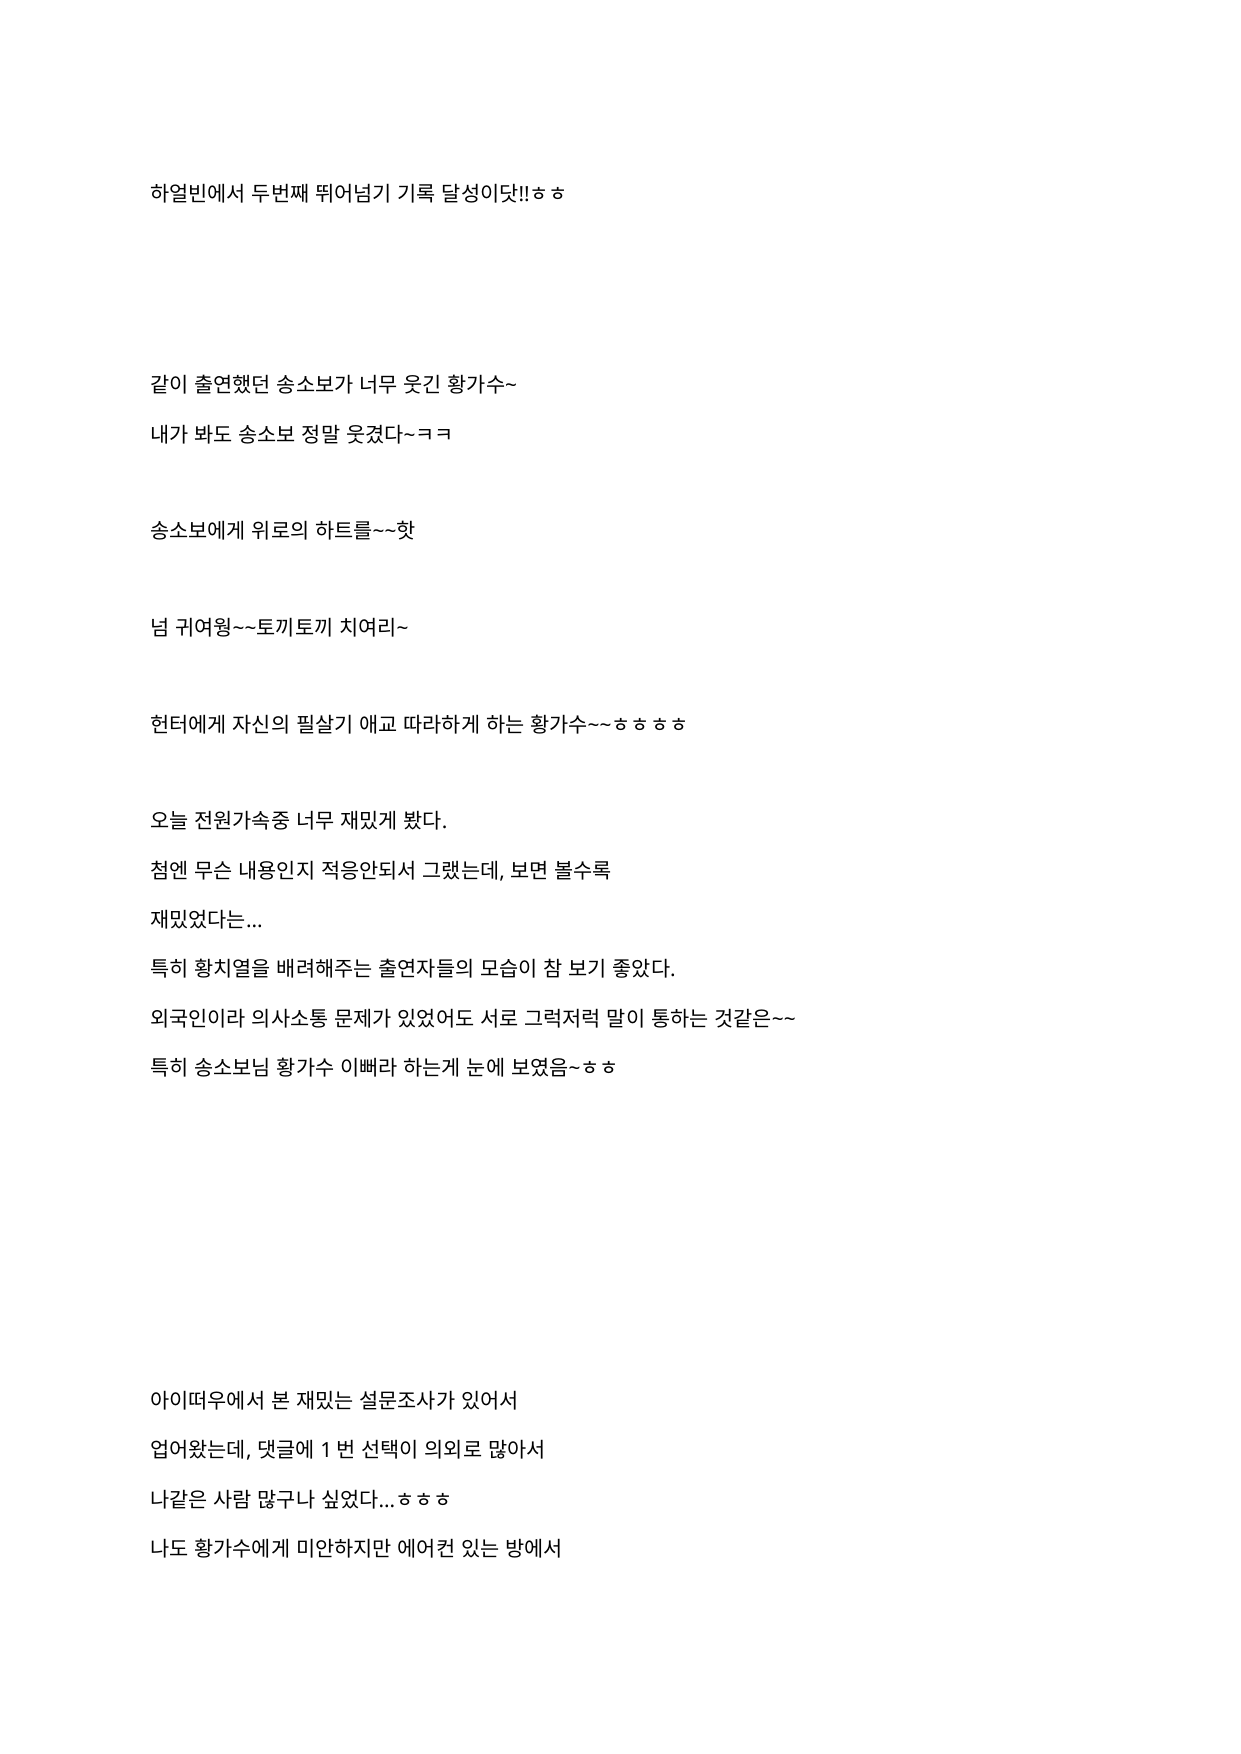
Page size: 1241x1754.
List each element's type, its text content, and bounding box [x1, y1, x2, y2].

text 같이 출연했던 송소보가 너무 웃긴 황가수~ [150, 368, 1090, 399]
text 송소보에게 위로의 하트를~~핫 [150, 514, 1090, 545]
text 하얼빈에서 두번째 뛰어넘기 기록 달성이닷!!ㅎㅎ [150, 177, 1090, 207]
text 내가 봐도 송소보 정말 웃겼다~ㅋㅋ [150, 418, 1090, 448]
text 넘 귀여웡~~토끼토끼 치여리~ [150, 611, 1090, 641]
text 재밌었다는... [150, 903, 1090, 933]
text 업어왔는데, 댓글에 1번 선택이 의외로 많아서 [150, 1434, 1090, 1464]
text 나도 황가수에게 미안하지만 에어컨 있는 방에서 [150, 1532, 1090, 1563]
text 외국인이라 의사소통 문제가 있었어도 서로 그럭저럭 말이 통하는 것같은~~ [150, 1002, 1090, 1032]
text 특히 황치열을 배려해주는 출연자들의 모습이 참 보기 좋았다. [150, 953, 1090, 983]
text 헌터에게 자신의 필살기 애교 따라하게 하는 황가수~~ㅎㅎㅎㅎ [150, 708, 1090, 738]
text 나같은 사람 많구나 싶었다...ㅎㅎㅎ [150, 1483, 1090, 1513]
text 첨엔 무슨 내용인지 적응안되서 그랬는데, 보면 볼수록 [150, 854, 1090, 884]
text 오늘 전원가속중 너무 재밌게 봤다. [150, 804, 1090, 835]
text 특히 송소보님 황가수 이뻐라 하는게 눈에 보였음~ㅎㅎ [150, 1051, 1090, 1082]
text 아이떠우에서 본 재밌는 설문조사가 있어서 [150, 1384, 1090, 1415]
